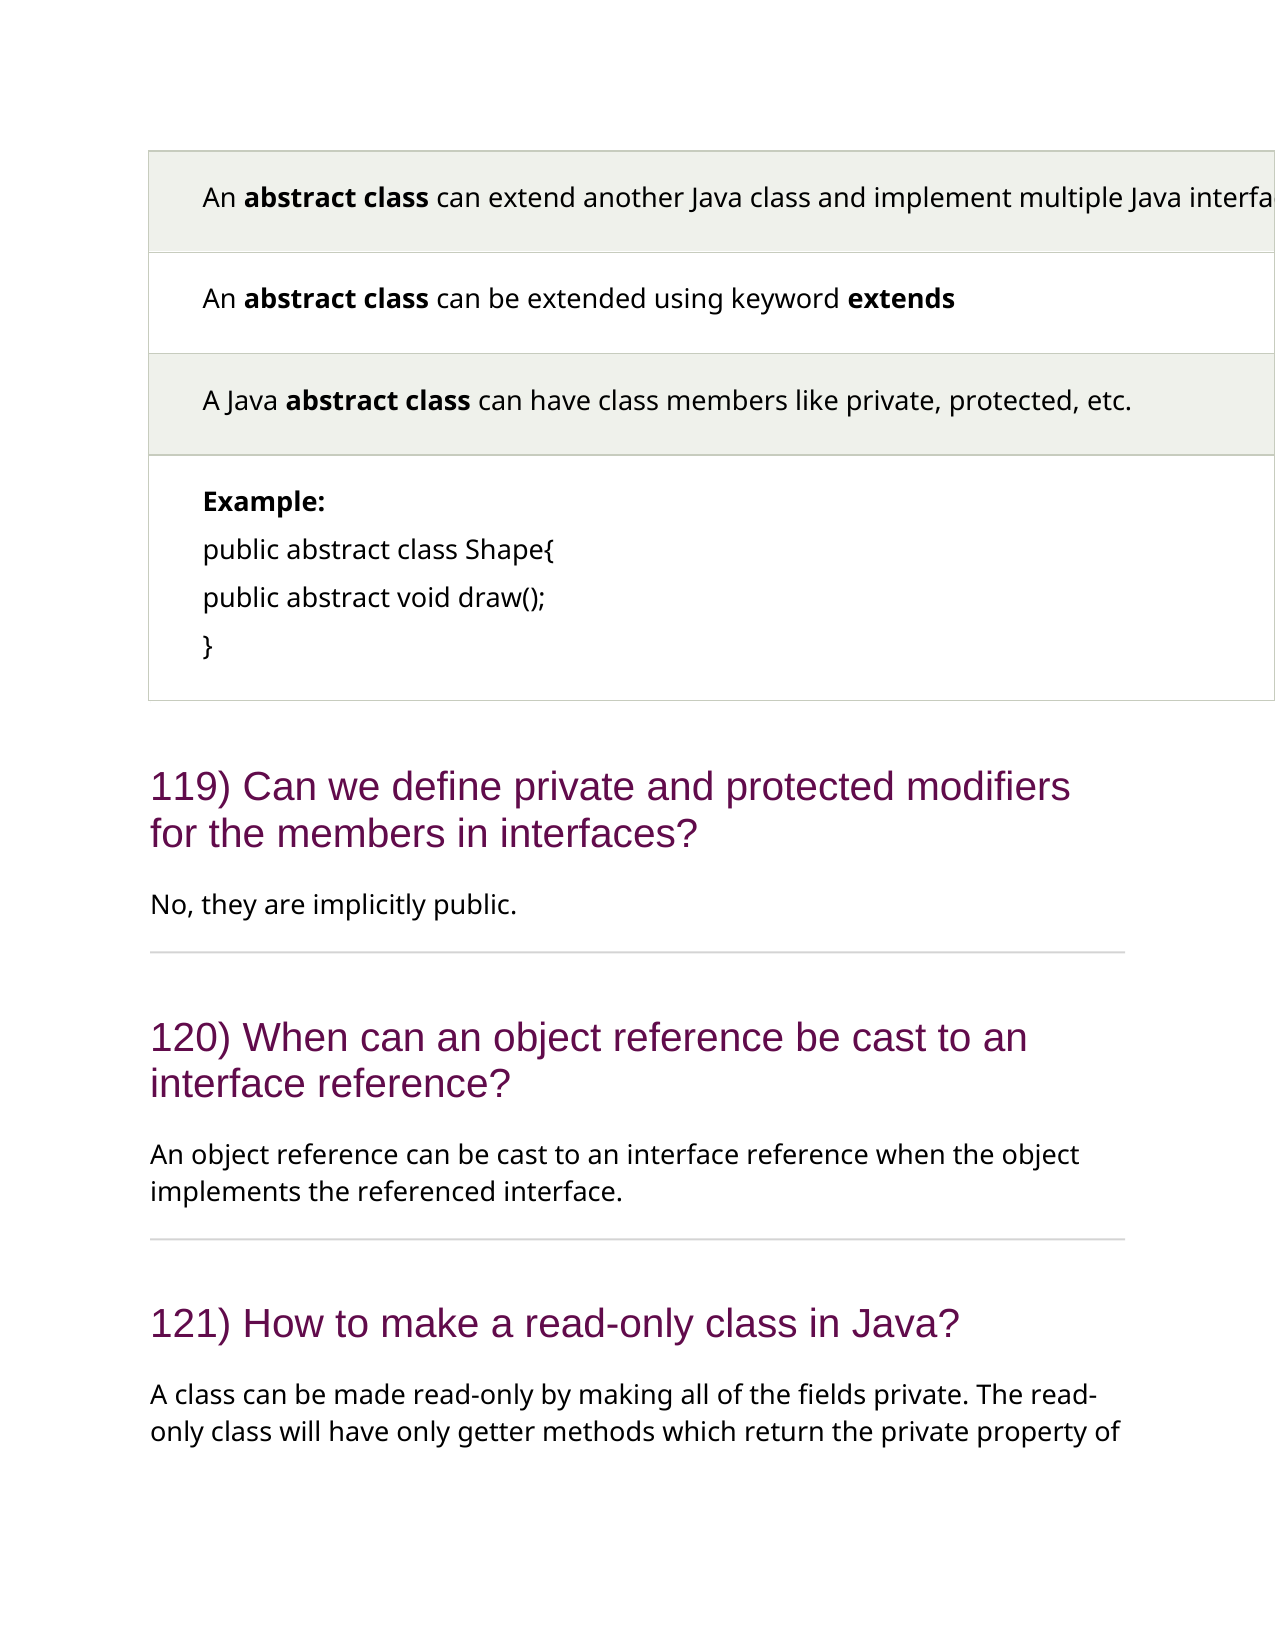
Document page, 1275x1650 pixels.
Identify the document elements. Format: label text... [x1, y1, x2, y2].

subtitle 121) How to make a read-only class in Java? [150, 1300, 1125, 1347]
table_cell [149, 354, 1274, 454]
subtitle 119) Can we define private and protected modifiers for the members in interfaces? [150, 763, 1125, 856]
text No, they are implicitly public. [150, 885, 1125, 922]
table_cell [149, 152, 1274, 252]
text An object reference can be cast to an interface reference when the object implements the referenced interface. [150, 1136, 1125, 1209]
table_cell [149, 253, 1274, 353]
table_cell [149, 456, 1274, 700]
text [150, 1376, 1125, 1449]
subtitle 120) When can an object reference be cast to an interface reference? [150, 1013, 1125, 1106]
